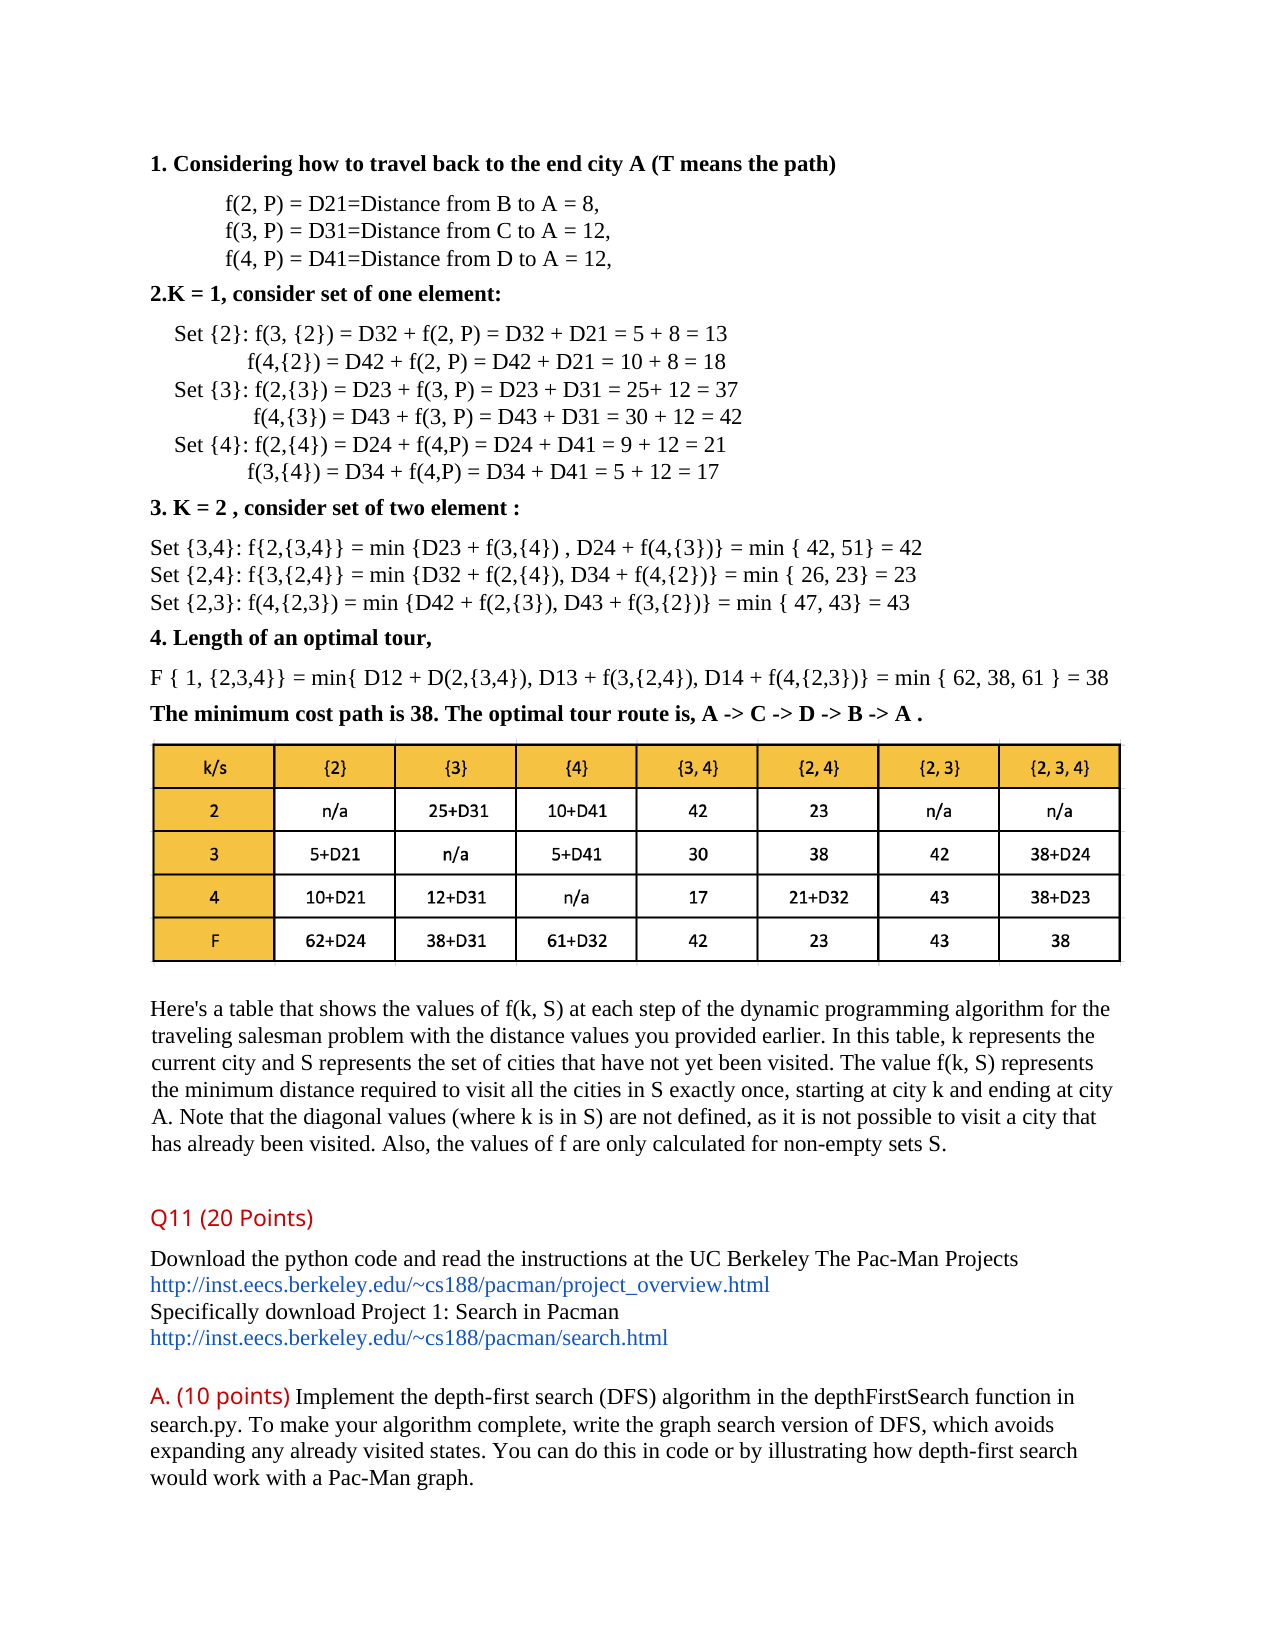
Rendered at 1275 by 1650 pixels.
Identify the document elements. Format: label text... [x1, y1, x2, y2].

text http://inst.eecs.berkeley.edu/~cs188/pacman/project_overview.html [150, 1272, 1125, 1298]
text 1. Considering how to travel back to the end city A (T means the path) [150, 150, 1125, 176]
text 3. K = 2 , consider set of two element : [150, 494, 1125, 520]
text Set {2,4}: f{3,{2,4}} = min {D32 + f(2,{4}), D34 + f(4,{2})} = min { 26, 23} = 23 [150, 561, 1125, 588]
text A. (10 points) Implement the depth-first search (DFS) algorithm in the depthFirstSearch function in search.py. To make your algorithm complete, write the graph search version of DFS, which avoids expanding any already visited states. You can do this in code or by illustrating how depth-first search would work with a Pac-Man graph. [150, 1380, 1125, 1490]
text Set {3}: f(2,{3}) = D23 + f(3, P) = D23 + D31 = 25+ 12 = 37 [151, 376, 1125, 402]
text Here's a table that shows the values of f(k, S) at each step of the dynamic programming algorithm for the traveling salesman problem with the distance values you provided earlier. In this table, k represents the current city and S represents the set of cities that have not yet been visited. The value f(k, S) represents the minimum distance required to visit all the cities in S exactly once, starting at city k and ending at city A. Note that the diagonal values (where k is in S) are not defined, as it is not possible to visit a city that has already been visited. Also, the values of f are only calculated for non-empty sets S. [150, 995, 1125, 1156]
text f(4,{3}) = D43 + f(3, P) = D43 + D31 = 30 + 12 = 42 [174, 403, 1125, 429]
text f(2, P) = D21=Distance from B to A = 8, [151, 190, 1125, 216]
text Q11 (20 Points) [150, 1201, 1125, 1233]
text Specifically download Project 1: Search in Pacman [150, 1298, 1125, 1324]
text Set {2}: f(3, {2}) = D32 + f(2, P) = D32 + D21 = 5 + 8 = 13 [151, 320, 1125, 347]
text Set {3,4}: f{2,{3,4}} = min {D23 + f(3,{4}) , D24 + f(4,{3})} = min { 42, 51} = 42 [150, 534, 1125, 560]
picture [150, 739, 1125, 966]
text Set {4}: f(2,{4}) = D24 + f(4,P) = D24 + D41 = 9 + 12 = 21 [151, 431, 1125, 457]
text f(4, P) = D41=Distance from D to A = 12, [151, 245, 1125, 271]
text Download the python code and read the instructions at the UC Berkeley The Pac-Man Projects [150, 1245, 1125, 1272]
text f(3, P) = D31=Distance from C to A = 12, [151, 217, 1125, 244]
text f(4,{2}) = D42 + f(2, P) = D42 + D21 = 10 + 8 = 18 [174, 348, 1125, 374]
text http://inst.eecs.berkeley.edu/~cs188/pacman/search.html [150, 1324, 1125, 1351]
text Set {2,3}: f(4,{2,3}) = min {D42 + f(2,{3}), D43 + f(3,{2})} = min { 47, 43} = 43 [150, 589, 1125, 615]
text F { 1, {2,3,4}} = min{ D12 + D(2,{3,4}), D13 + f(3,{2,4}), D14 + f(4,{2,3})} = min { 62, 38, 61 } = 38 [150, 664, 1125, 691]
text f(3,{4}) = D34 + f(4,P) = D34 + D41 = 5 + 12 = 17 [174, 458, 1125, 485]
text 4. Length of an optimal tour, [150, 624, 1125, 651]
text 2.K = 1, consider set of one element: [150, 281, 1125, 307]
text The minimum cost path is 38. The optimal tour route is, A -> C -> D -> B -> A . [150, 700, 1125, 726]
